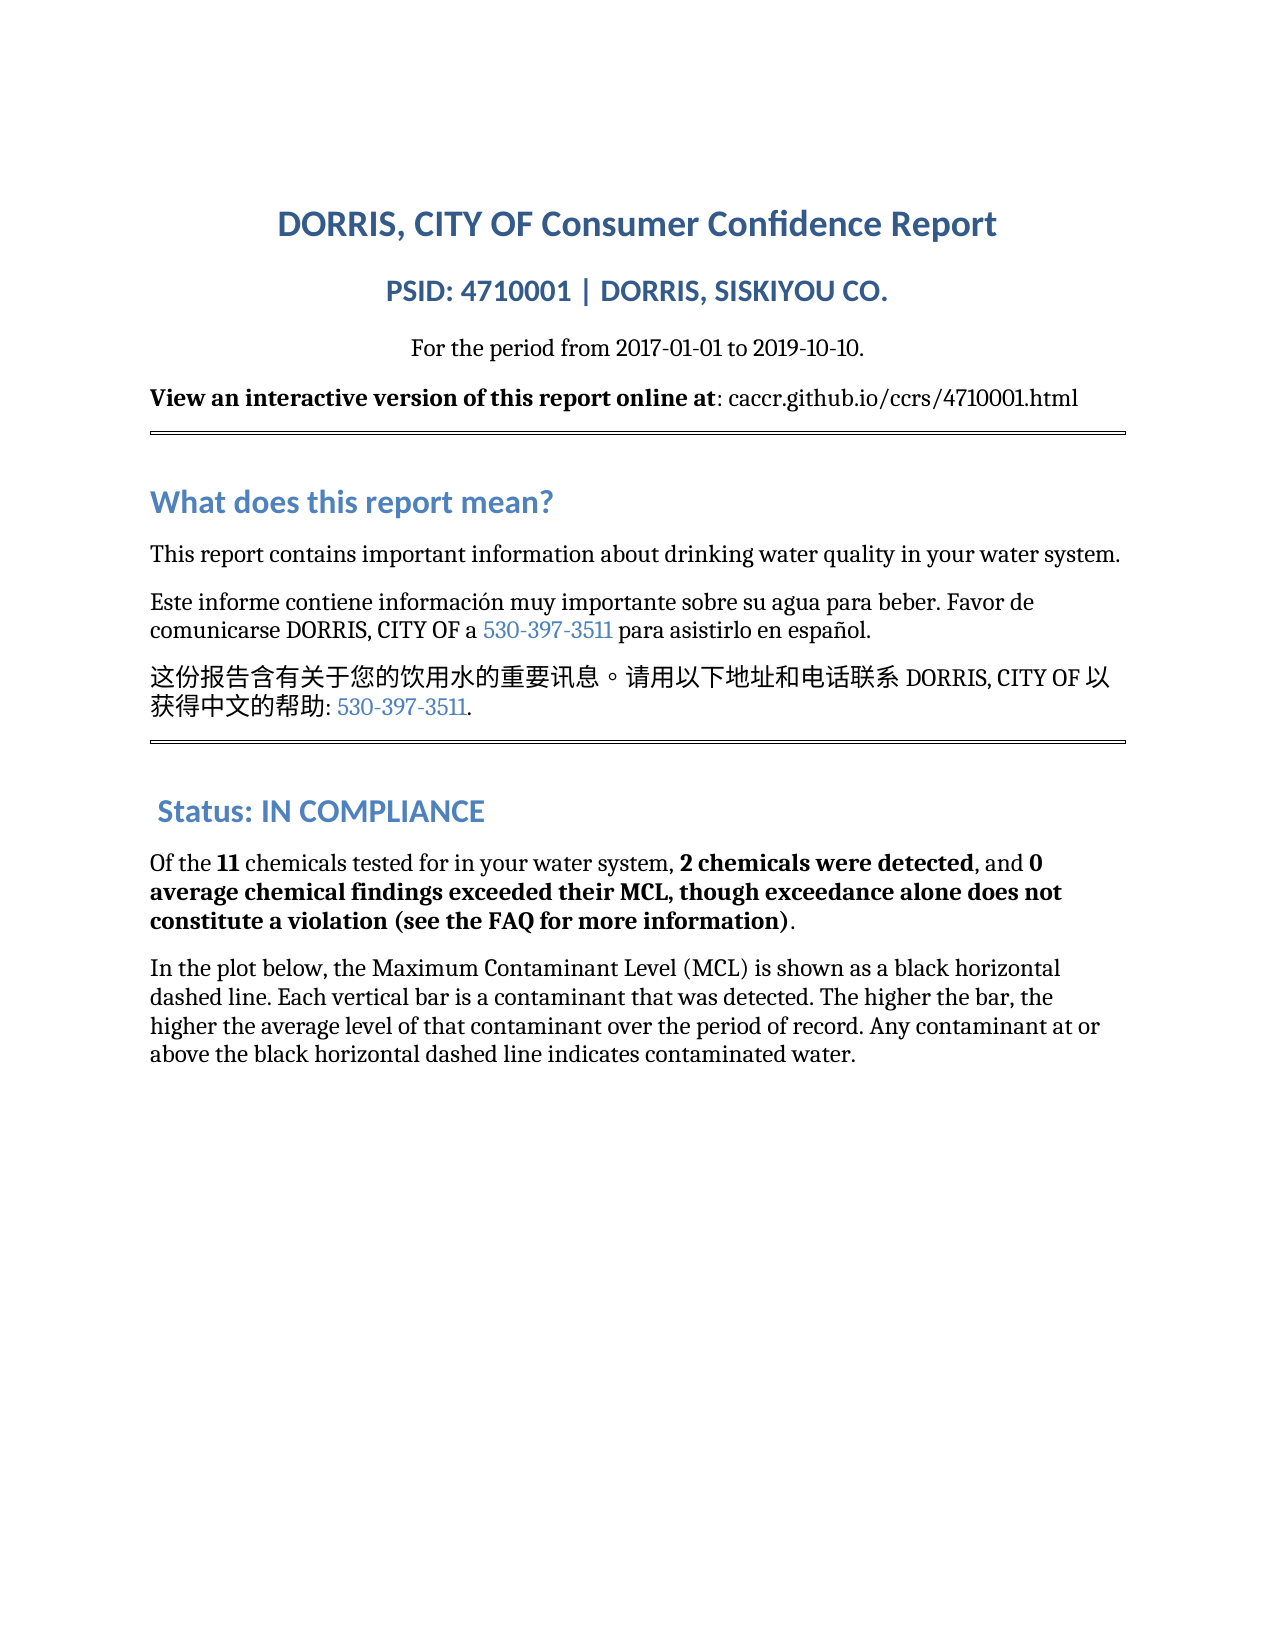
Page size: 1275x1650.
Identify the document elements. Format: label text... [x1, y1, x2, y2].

text For the period from 2017-01-01 to 2019-10-10. [150, 334, 1125, 363]
subtitle What does this report mean? [150, 481, 1125, 521]
text 这份报告含有关于您的饮用水的重要讯息。请用以下地址和电话联系 DORRIS, CITY OF 以获得中文的帮助: 530-397-3511. [150, 664, 1125, 721]
text Este informe contiene información muy importante sobre su agua para beber. Favor de comunicarse DORRIS, CITY OF a 530-397-3511 para asistirlo en español. [150, 588, 1125, 645]
subtitle Status: IN COMPLIANCE [150, 790, 1125, 830]
text View an interactive version of this report online at: caccr.github.io/ccrs/4710001.html [150, 383, 1125, 412]
text This report contains important information about drinking water quality in your water system. [150, 540, 1125, 569]
subtitle PSID: 4710001 | DORRIS, SISKIYOU CO. [150, 271, 1125, 309]
title DORRIS, CITY OF Consumer Confidence Report [150, 200, 1125, 246]
text In the plot below, the Maximum Contaminant Level (MCL) is shown as a black horizontal dashed line. Each vertical bar is a contaminant that was detected. The higher the bar, the higher the average level of that contaminant over the period of record. Any contaminant at or above the black horizontal dashed line indicates contaminated water. [150, 954, 1125, 1069]
text Of the 11 chemicals tested for in your water system, 2 chemicals were detected, and 0 average chemical findings exceeded their MCL, though exceedance alone does not constitute a violation (see the FAQ for more information). [150, 849, 1125, 935]
